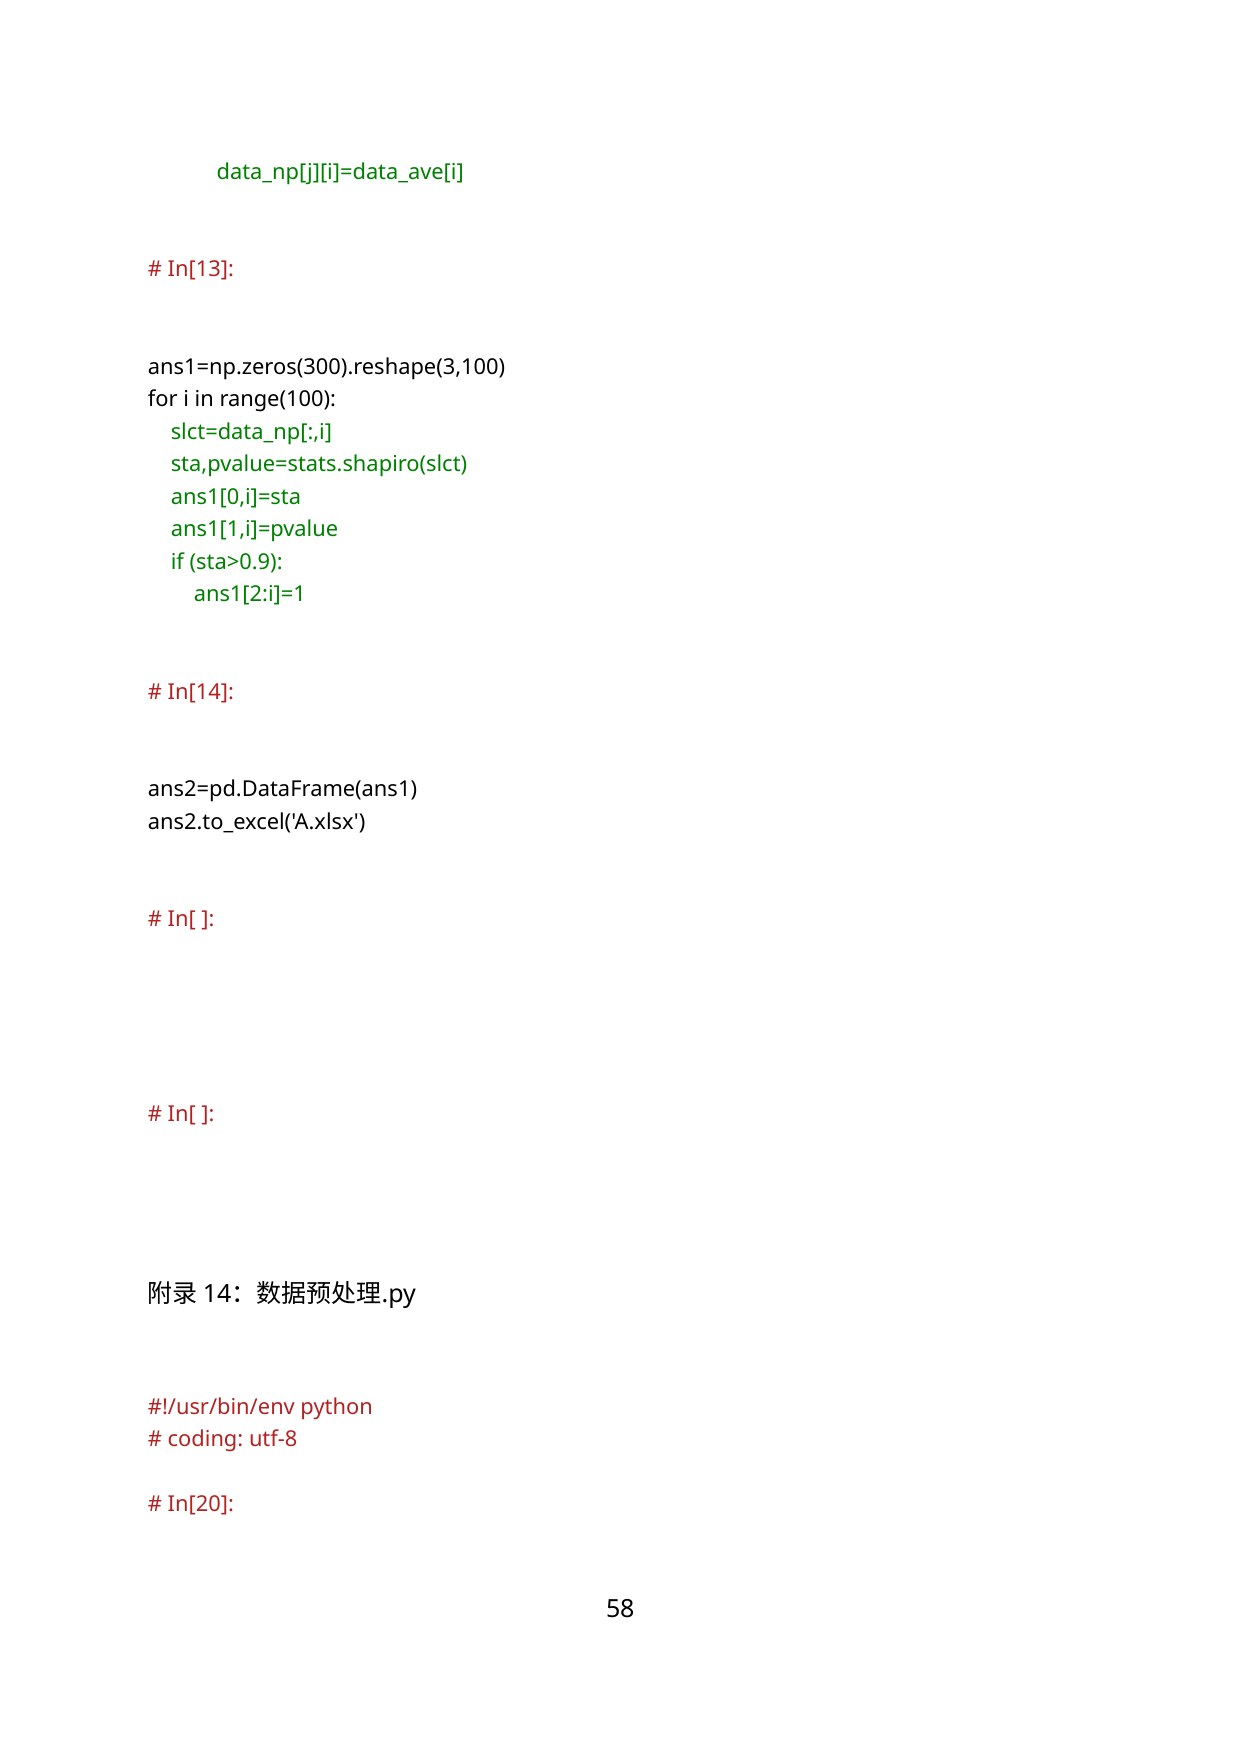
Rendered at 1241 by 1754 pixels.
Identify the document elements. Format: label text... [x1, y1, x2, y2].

text 附录14：数据预处理.py [148, 1259, 1092, 1324]
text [148, 154, 1092, 1194]
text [148, 1389, 1092, 1519]
